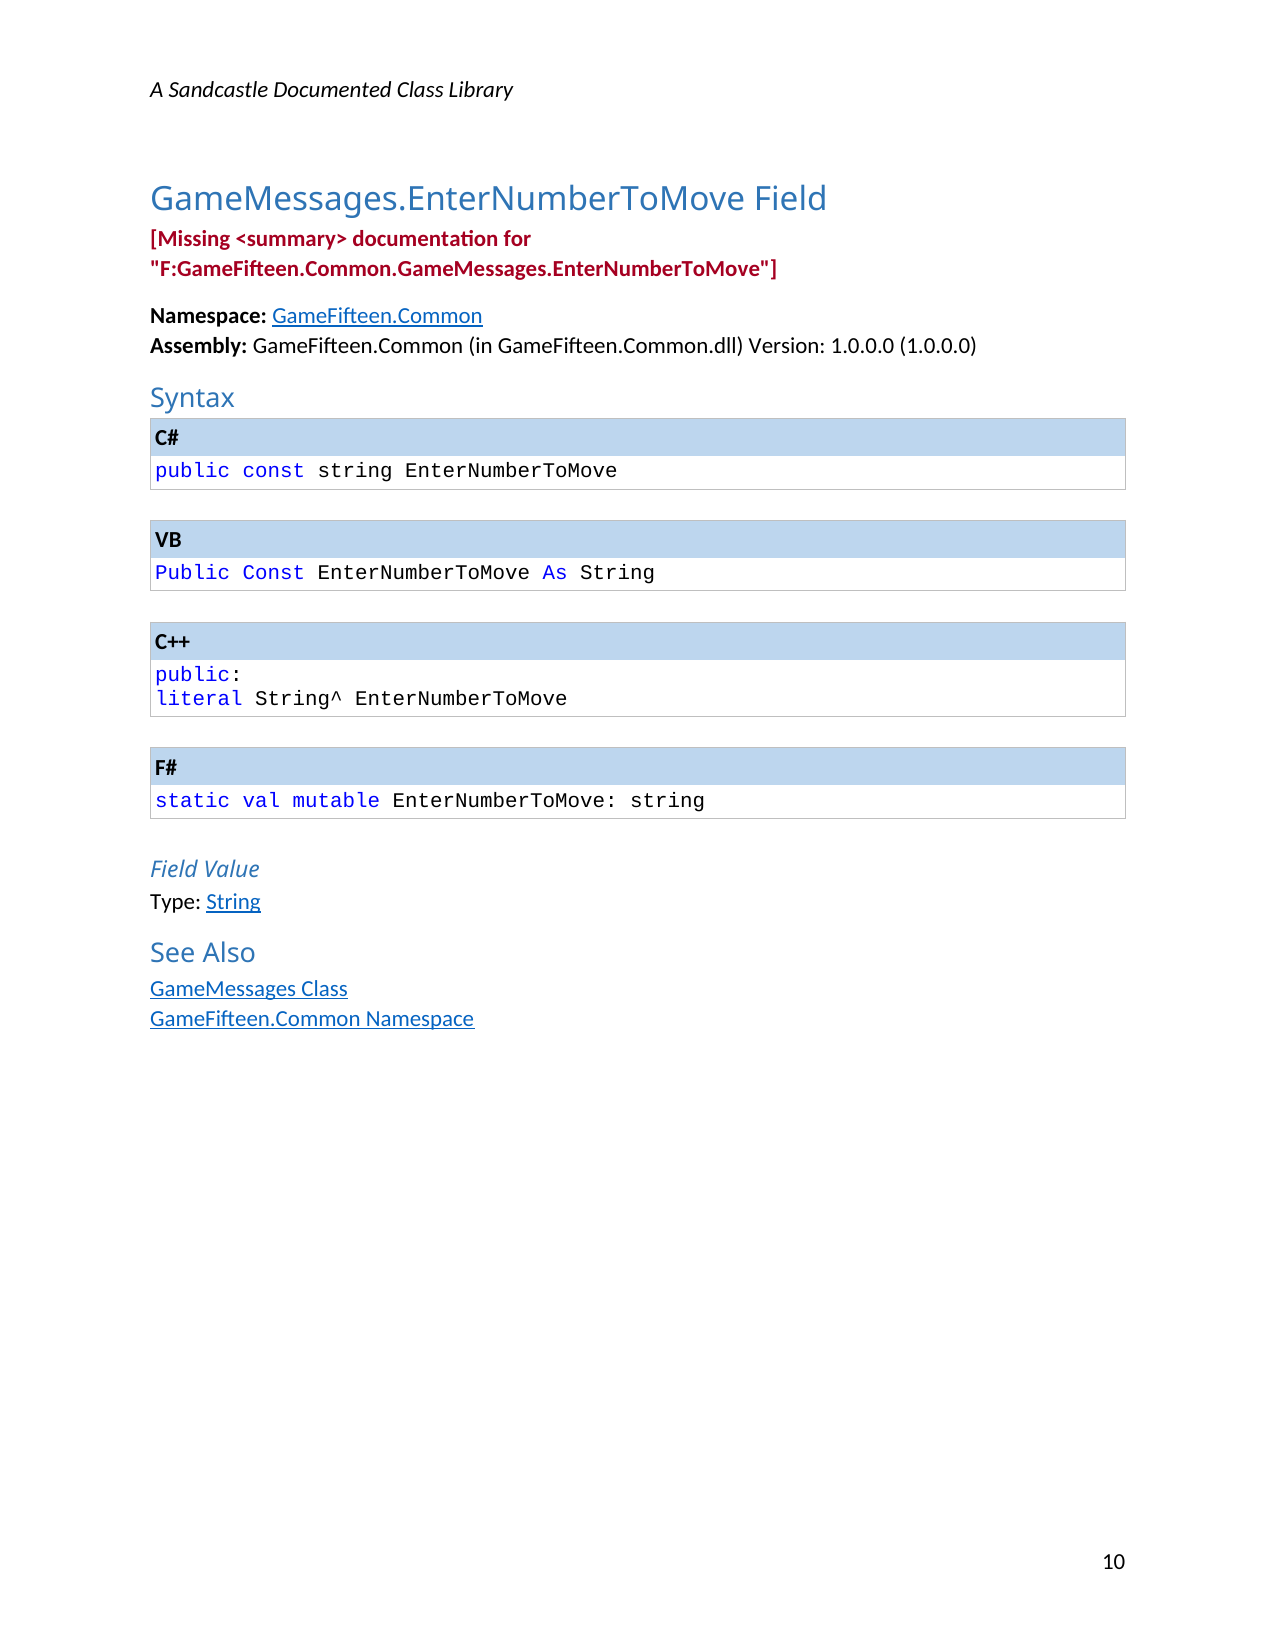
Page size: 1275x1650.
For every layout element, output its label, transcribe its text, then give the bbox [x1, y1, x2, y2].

text [Missing <summary> documentation for "F:GameFifteen.Common.GameMessages.EnterNumberToMove"] [150, 224, 1125, 282]
subtitle Syntax [150, 378, 1125, 415]
table_cell Public Const EnterNumberToMove As String [151, 558, 1125, 590]
subtitle See Also [150, 934, 1125, 971]
text Type: String [150, 887, 1125, 915]
table_cell public: literal String^ EnterNumberToMove [151, 660, 1125, 716]
text GameFifteen.Common Namespace [150, 1004, 1125, 1032]
subtitle GameMessages.EnterNumberToMove Field [150, 175, 1125, 220]
table_header VB [151, 521, 1125, 558]
text Namespace: GameFifteen.CommonAssembly: GameFifteen.Common (in GameFifteen.Common.dll) Version: 1.0.0.0 (1.0.0.0) [150, 301, 1125, 359]
subtitle Field Value [150, 853, 1125, 884]
table_header F# [151, 748, 1125, 785]
table_cell public const string EnterNumberToMove [151, 456, 1125, 488]
table_cell static val mutable EnterNumberToMove: string [151, 785, 1125, 818]
table_header C# [151, 419, 1125, 456]
table_header C++ [151, 623, 1125, 660]
text GameMessages Class [150, 974, 1125, 1002]
